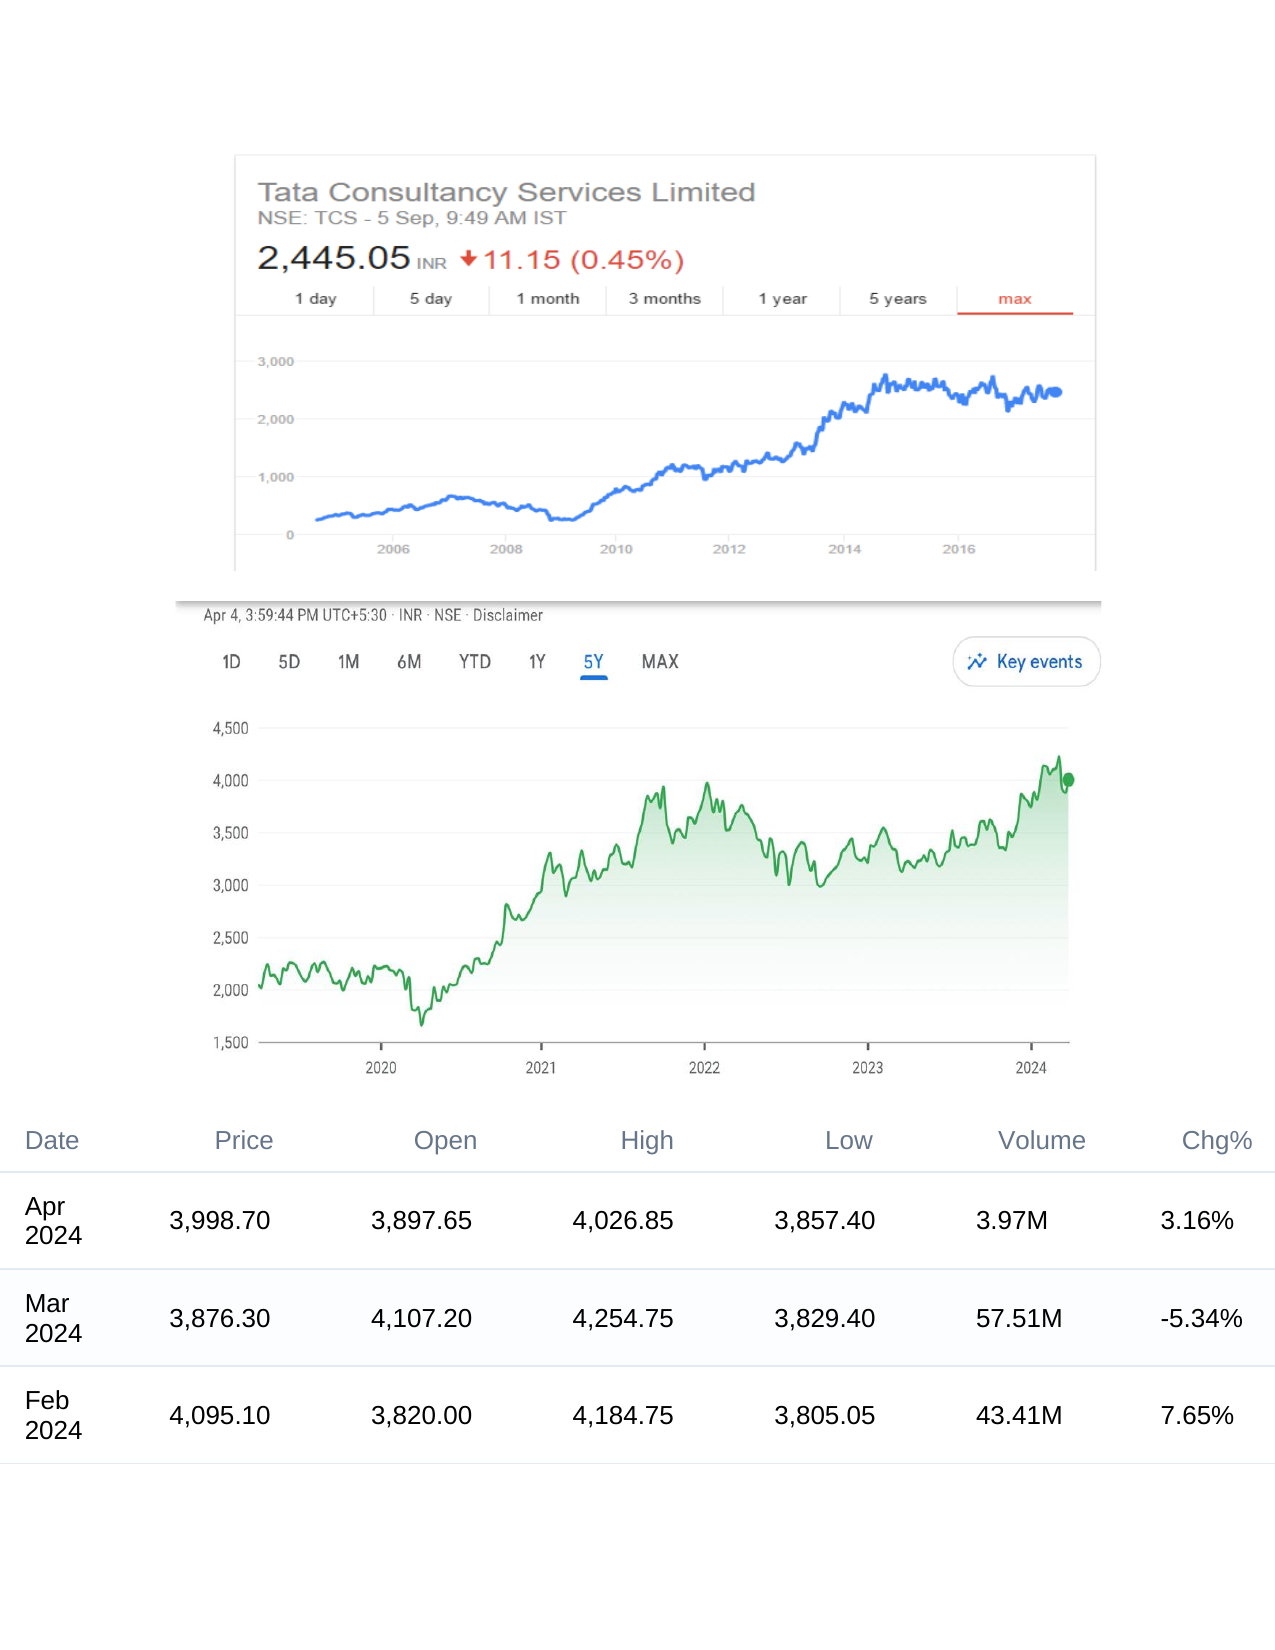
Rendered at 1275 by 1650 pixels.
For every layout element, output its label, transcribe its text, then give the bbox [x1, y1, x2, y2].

picture [173, 601, 1102, 1090]
table_header Date [0, 1109, 143, 1171]
table_header Chg% [1134, 1109, 1275, 1171]
table_cell Mar 2024 [0, 1270, 143, 1365]
table_header Volume [950, 1109, 1134, 1171]
table_cell 3,805.05 [748, 1367, 950, 1463]
table_cell 3,998.70 [143, 1173, 345, 1268]
table_cell 57.51M [950, 1270, 1134, 1365]
table_cell 3.16% [1134, 1173, 1275, 1268]
table_cell 3.97M [950, 1173, 1134, 1268]
table_cell 3,876.30 [143, 1270, 345, 1365]
table_cell 3,857.40 [748, 1173, 950, 1268]
table_cell 4,026.85 [546, 1173, 748, 1268]
table_header High [546, 1109, 748, 1171]
table_cell Feb 2024 [0, 1367, 143, 1463]
table_cell 3,897.65 [345, 1173, 546, 1268]
table_cell 3,829.40 [748, 1270, 950, 1365]
table_header Price [143, 1109, 345, 1171]
table_cell 4,107.20 [345, 1270, 546, 1365]
table_cell Apr 2024 [0, 1173, 143, 1268]
table_cell 43.41M [950, 1367, 1134, 1463]
table_cell 4,254.75 [546, 1270, 748, 1365]
table_header Open [345, 1109, 546, 1171]
table_header Low [748, 1109, 950, 1171]
table_cell 7.65% [1134, 1367, 1275, 1463]
table_cell 4,184.75 [546, 1367, 748, 1463]
table_cell -5.34% [1134, 1270, 1275, 1365]
table_cell 3,820.00 [345, 1367, 546, 1463]
table_cell 4,095.10 [143, 1367, 345, 1463]
picture [225, 150, 1125, 571]
